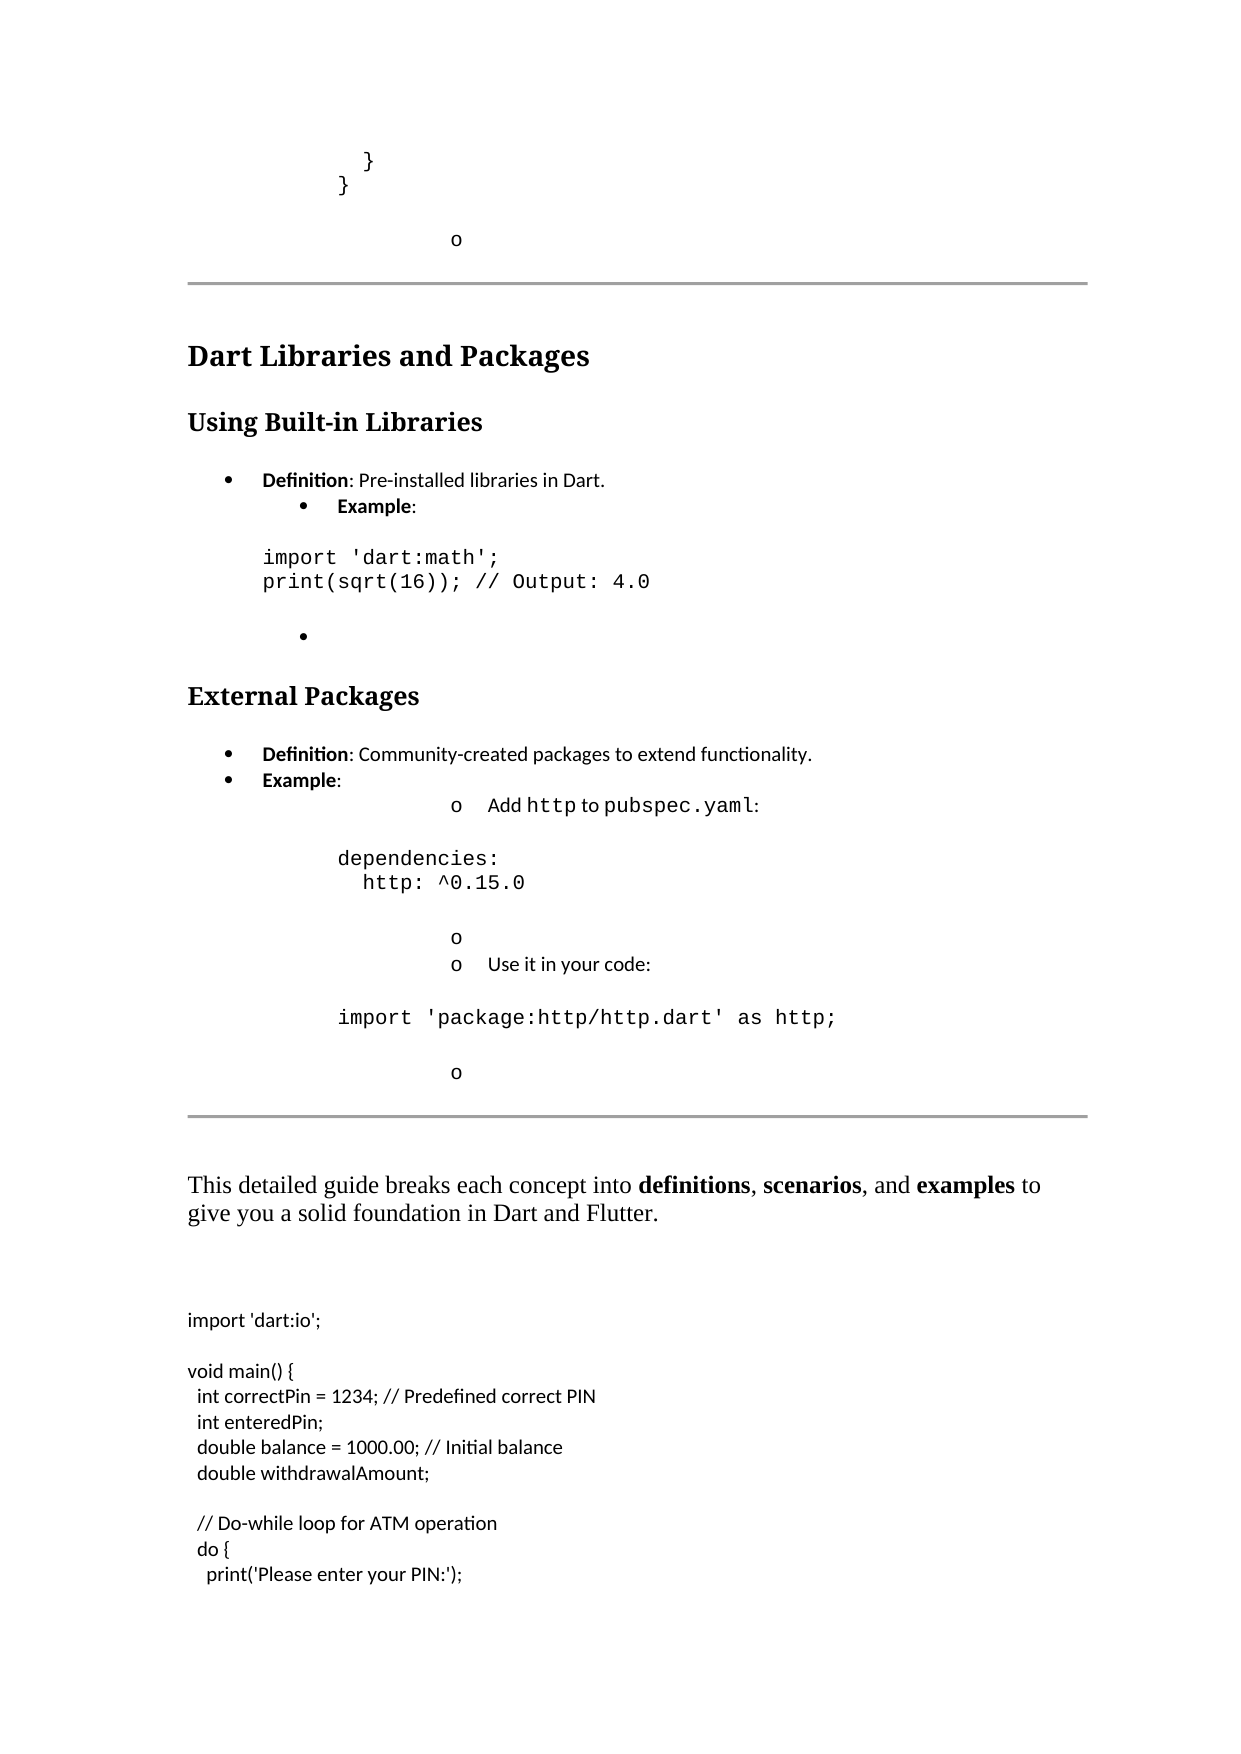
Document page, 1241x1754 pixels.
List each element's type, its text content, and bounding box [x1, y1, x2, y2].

text double withdrawalAmount; [187, 1460, 1053, 1485]
text dependencies: [337, 848, 1053, 872]
subtitle External Packages [187, 678, 1053, 712]
text print('Please enter your PIN:'); [187, 1561, 1053, 1587]
text import 'dart:math'; [262, 547, 1053, 571]
text http: ^0.15.0 [337, 872, 1053, 895]
subtitle Using Built-in Libraries [187, 404, 1053, 438]
list Example: [225, 767, 1053, 792]
text import 'dart:io'; [187, 1307, 1053, 1333]
text } [337, 174, 1053, 197]
text void main() { [187, 1358, 1053, 1383]
list Example: [300, 493, 1053, 518]
text print(sqrt(16)); // Output: 4.0 [262, 571, 1053, 595]
list Use it in your code: [450, 951, 1053, 977]
list Definition: Community-created packages to extend functionality. [225, 742, 1053, 767]
text import 'package:http/http.dart' as http; [337, 1007, 1053, 1030]
text do { [187, 1536, 1053, 1561]
text } [337, 150, 1053, 174]
text // Do-while loop for ATM operation [187, 1511, 1053, 1536]
list Add http to pubspec.yaml: [450, 792, 1053, 819]
text int correctPin = 1234; // Predefined correct PIN [187, 1383, 1053, 1409]
list Definition: Pre-installed libraries in Dart. [225, 467, 1053, 493]
subtitle Dart Libraries and Packages [187, 337, 1053, 375]
text int enteredPin; [187, 1409, 1053, 1434]
text double balance = 1000.00; // Initial balance [187, 1434, 1053, 1460]
text This detailed guide breaks each concept into definitions, scenarios, and examples to give you a solid foundation in Dart and Flutter. [187, 1170, 1053, 1227]
